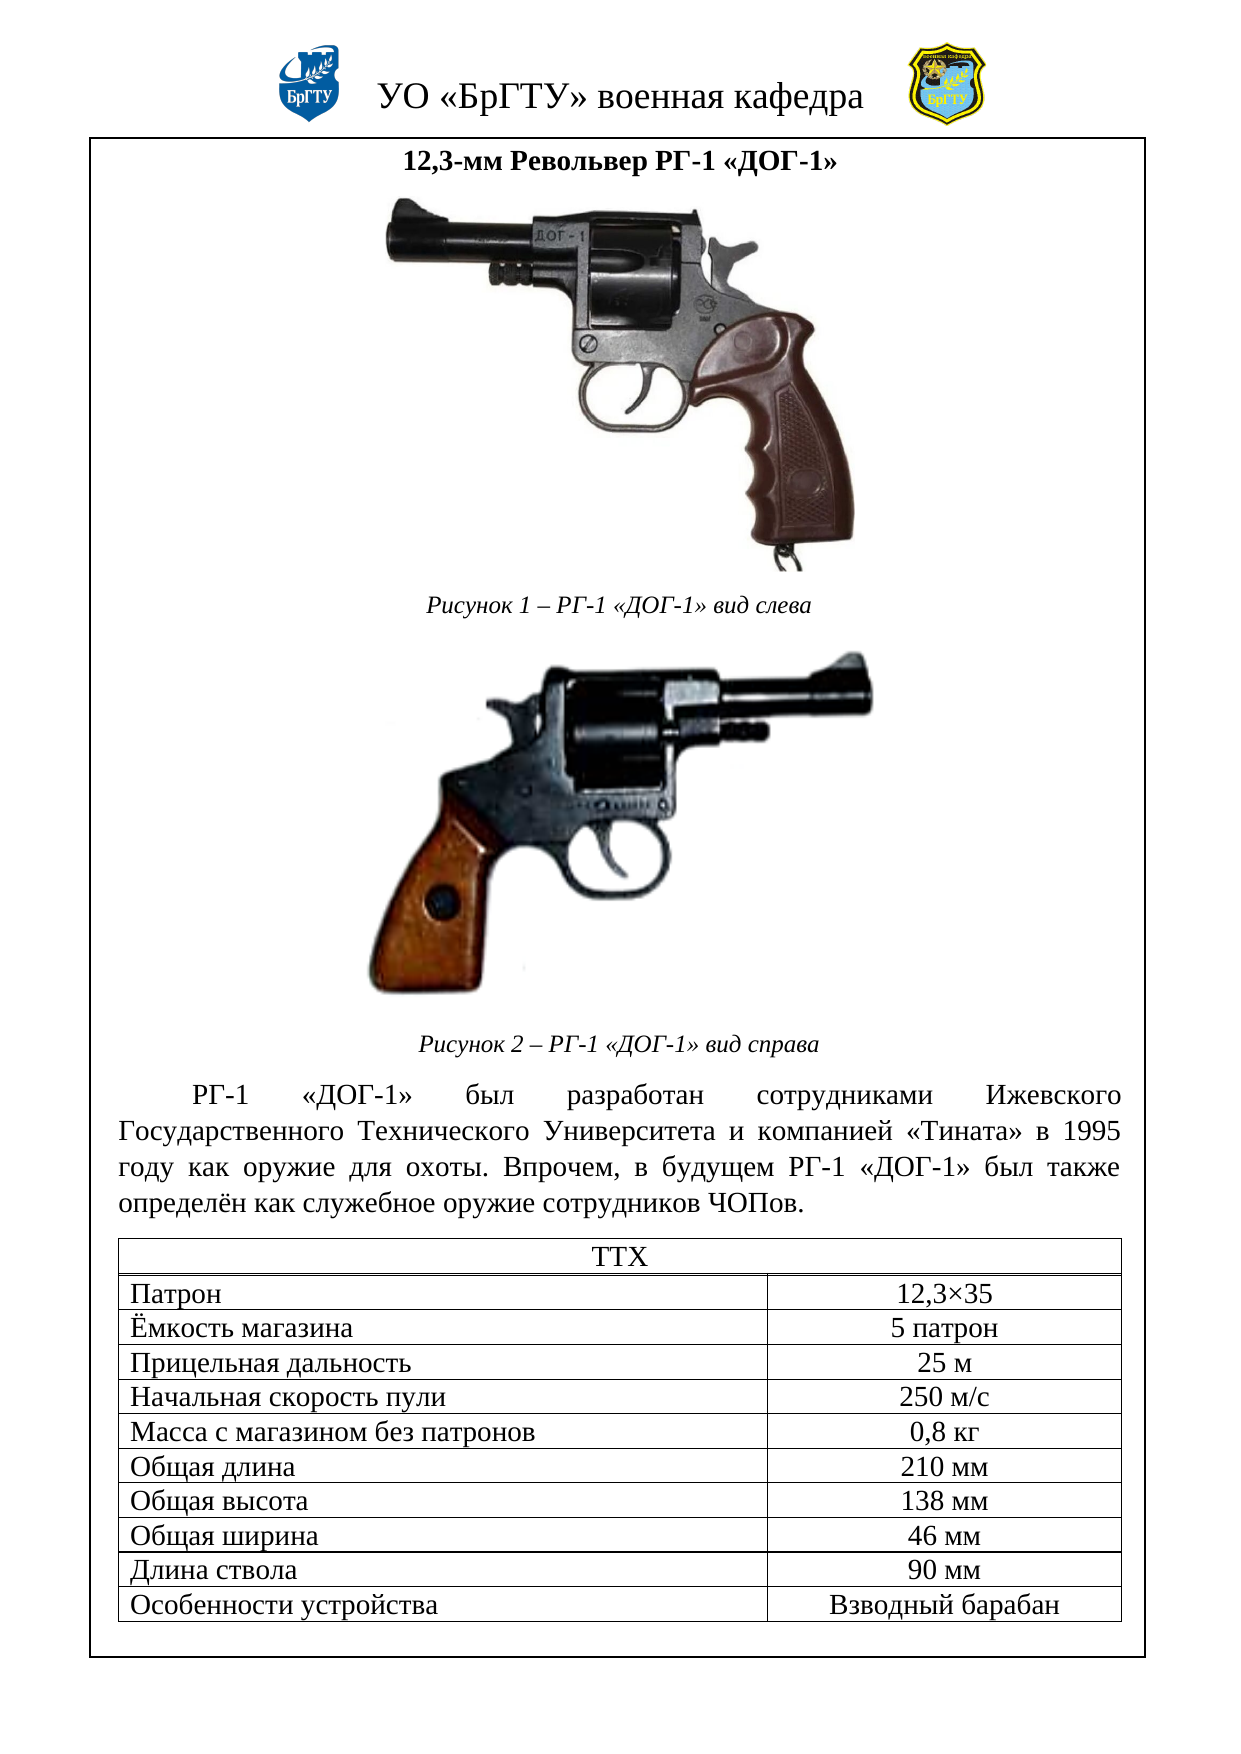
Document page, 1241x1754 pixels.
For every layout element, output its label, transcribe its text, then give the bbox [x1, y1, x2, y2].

table_cell 90 мм [768, 1553, 1121, 1586]
table_cell Начальная скорость пули [119, 1380, 767, 1413]
text 12,3-мм Револьвер РГ-1 «ДОГ-1» [118, 143, 1122, 177]
text РГ-1 «ДОГ-1» был разработан сотрудниками Ижевского Государственного Технического Университета и компанией «Тината» в 1995 году как оружие для охоты. Впрочем, в будущем РГ-1 «ДОГ-1» был также определён как служебное оружие сотрудников ЧОПов. [118, 1077, 1122, 1219]
table_cell Длина ствола [119, 1553, 767, 1586]
picture [907, 42, 987, 126]
table_cell Патрон [119, 1276, 767, 1309]
table_cell 0,8 кг [768, 1414, 1121, 1448]
picture [353, 638, 887, 1011]
table_cell Масса с магазином без патронов [119, 1414, 767, 1448]
table_cell 250 м/с [768, 1380, 1121, 1413]
picture [270, 44, 348, 123]
text Рисунок 2 – РГ-1 «ДОГ-1» вид справа [118, 1029, 1122, 1058]
table_cell 46 мм [768, 1518, 1121, 1551]
table_cell Прицельная дальность [119, 1345, 767, 1378]
table_cell Взводный барабан [768, 1587, 1121, 1621]
picture [385, 196, 855, 572]
table_cell Ёмкость магазина [119, 1310, 767, 1344]
text Рисунок 1 – РГ-1 «ДОГ-1» вид слева [118, 590, 1122, 619]
table_cell 210 мм [768, 1449, 1121, 1482]
table_header ТТХ [119, 1239, 1121, 1273]
table_cell Особенности устройства [119, 1587, 767, 1621]
table_cell 25 м [768, 1345, 1121, 1378]
table_cell 5 патрон [768, 1310, 1121, 1344]
table_cell 12,3×35 [768, 1276, 1121, 1309]
table_cell 138 мм [768, 1483, 1121, 1517]
table_cell Общая высота [119, 1483, 767, 1517]
table_cell Общая ширина [119, 1518, 767, 1551]
table_cell Общая длина [119, 1449, 767, 1482]
